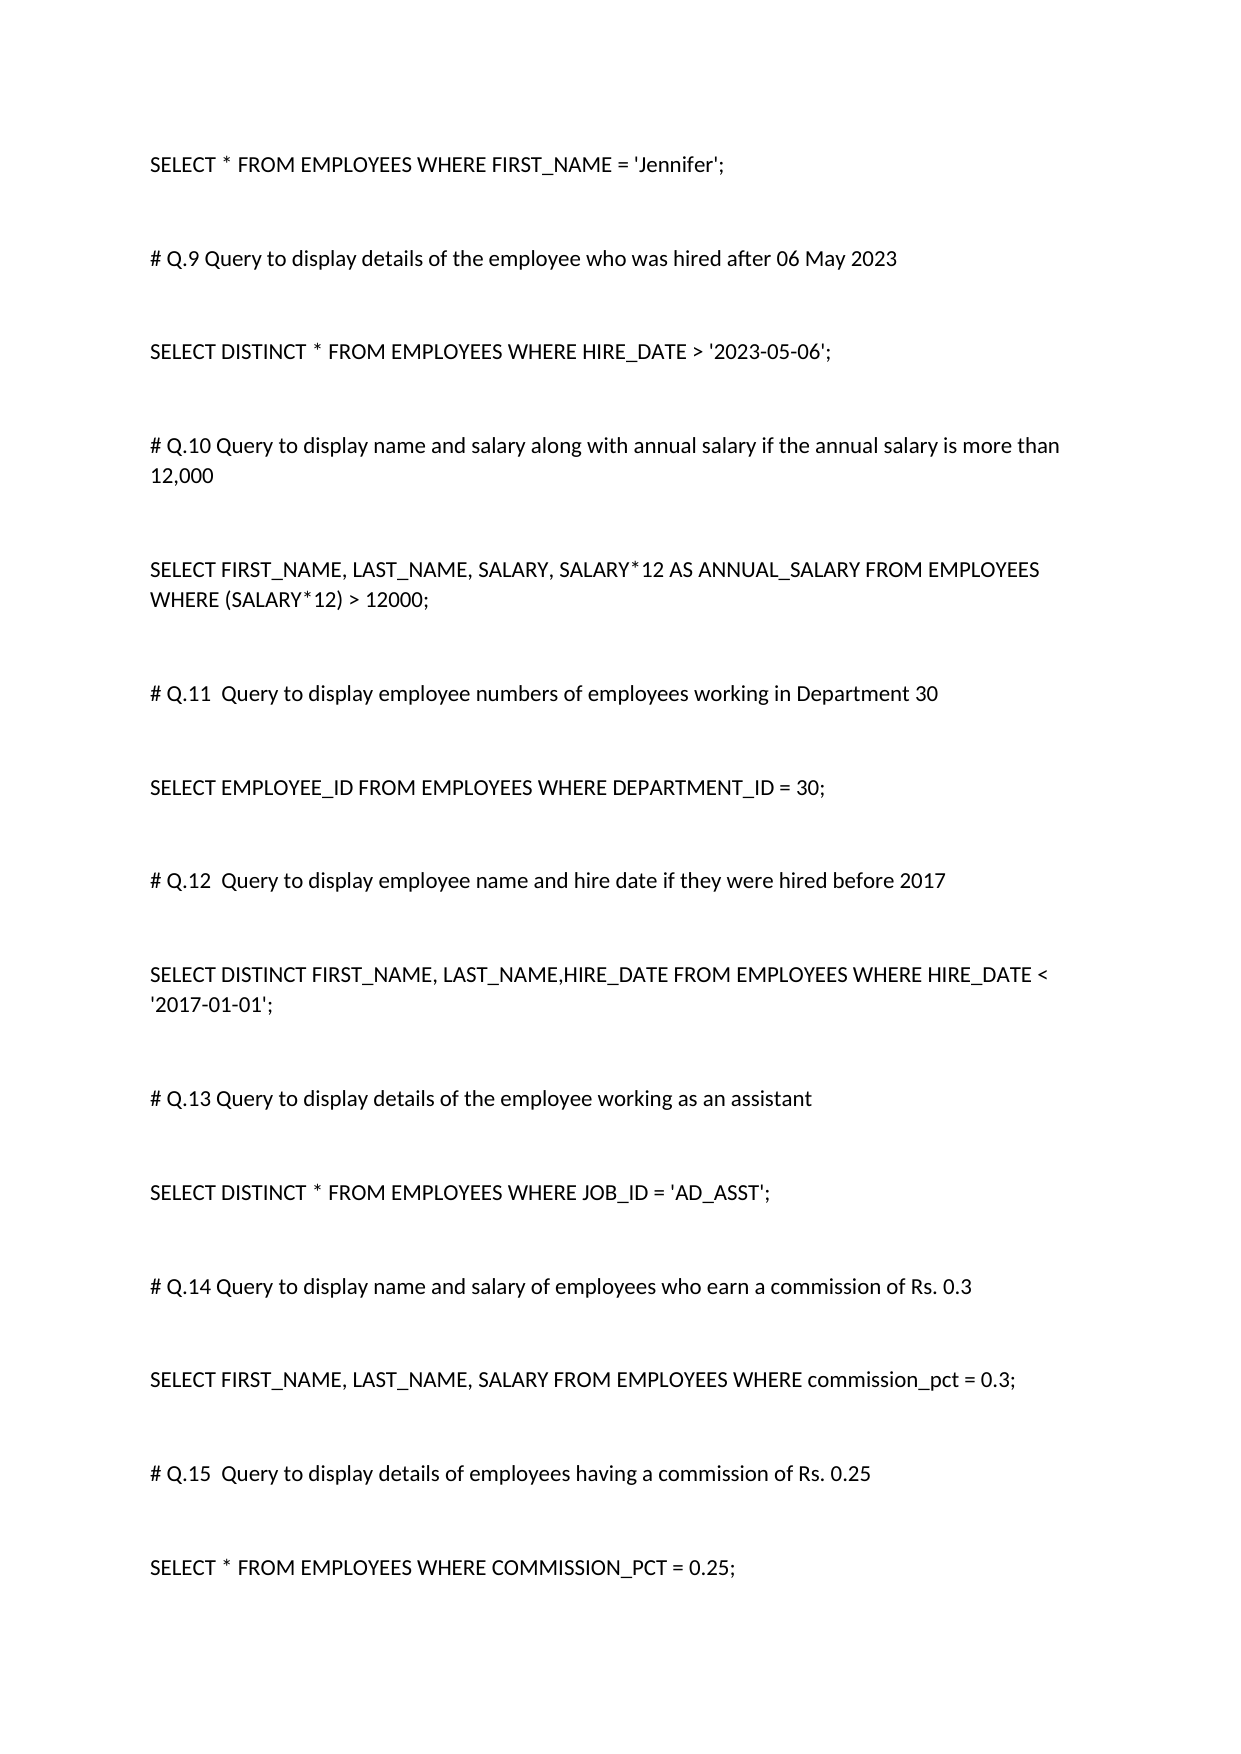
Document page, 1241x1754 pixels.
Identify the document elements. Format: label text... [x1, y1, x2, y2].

text # Q.14 Query to display name and salary of employees who earn a commission of Rs. 0.3 [150, 1272, 1090, 1300]
text SELECT FIRST_NAME, LAST_NAME, SALARY, SALARY*12 AS ANNUAL_SALARY FROM EMPLOYEES WHERE (SALARY*12) > 12000; [150, 555, 1090, 613]
text SELECT FIRST_NAME, LAST_NAME, SALARY FROM EMPLOYEES WHERE commission_pct = 0.3; [150, 1366, 1090, 1394]
text # Q.12 Query to display employee name and hire date if they were hired before 2017 [150, 867, 1090, 895]
text # Q.9 Query to display details of the employee who was hired after 06 May 2023 [150, 244, 1090, 272]
text SELECT DISTINCT * FROM EMPLOYEES WHERE JOB_ID = 'AD_ASST'; [150, 1178, 1090, 1206]
text SELECT * FROM EMPLOYEES WHERE FIRST_NAME = 'Jennifer'; [150, 150, 1090, 178]
text SELECT * FROM EMPLOYEES WHERE COMMISSION_PCT = 0.25; [150, 1553, 1090, 1581]
text # Q.11 Query to display employee numbers of employees working in Department 30 [150, 679, 1090, 707]
text SELECT DISTINCT * FROM EMPLOYEES WHERE HIRE_DATE > '2023-05-06'; [150, 337, 1090, 366]
text # Q.10 Query to display name and salary along with annual salary if the annual salary is more than 12,000 [150, 431, 1090, 489]
text # Q.13 Query to display details of the employee working as an assistant [150, 1084, 1090, 1112]
text # Q.15 Query to display details of employees having a commission of Rs. 0.25 [150, 1459, 1090, 1487]
text SELECT EMPLOYEE_ID FROM EMPLOYEES WHERE DEPARTMENT_ID = 30; [150, 773, 1090, 801]
text SELECT DISTINCT FIRST_NAME, LAST_NAME,HIRE_DATE FROM EMPLOYEES WHERE HIRE_DATE < '2017-01-01'; [150, 960, 1090, 1019]
